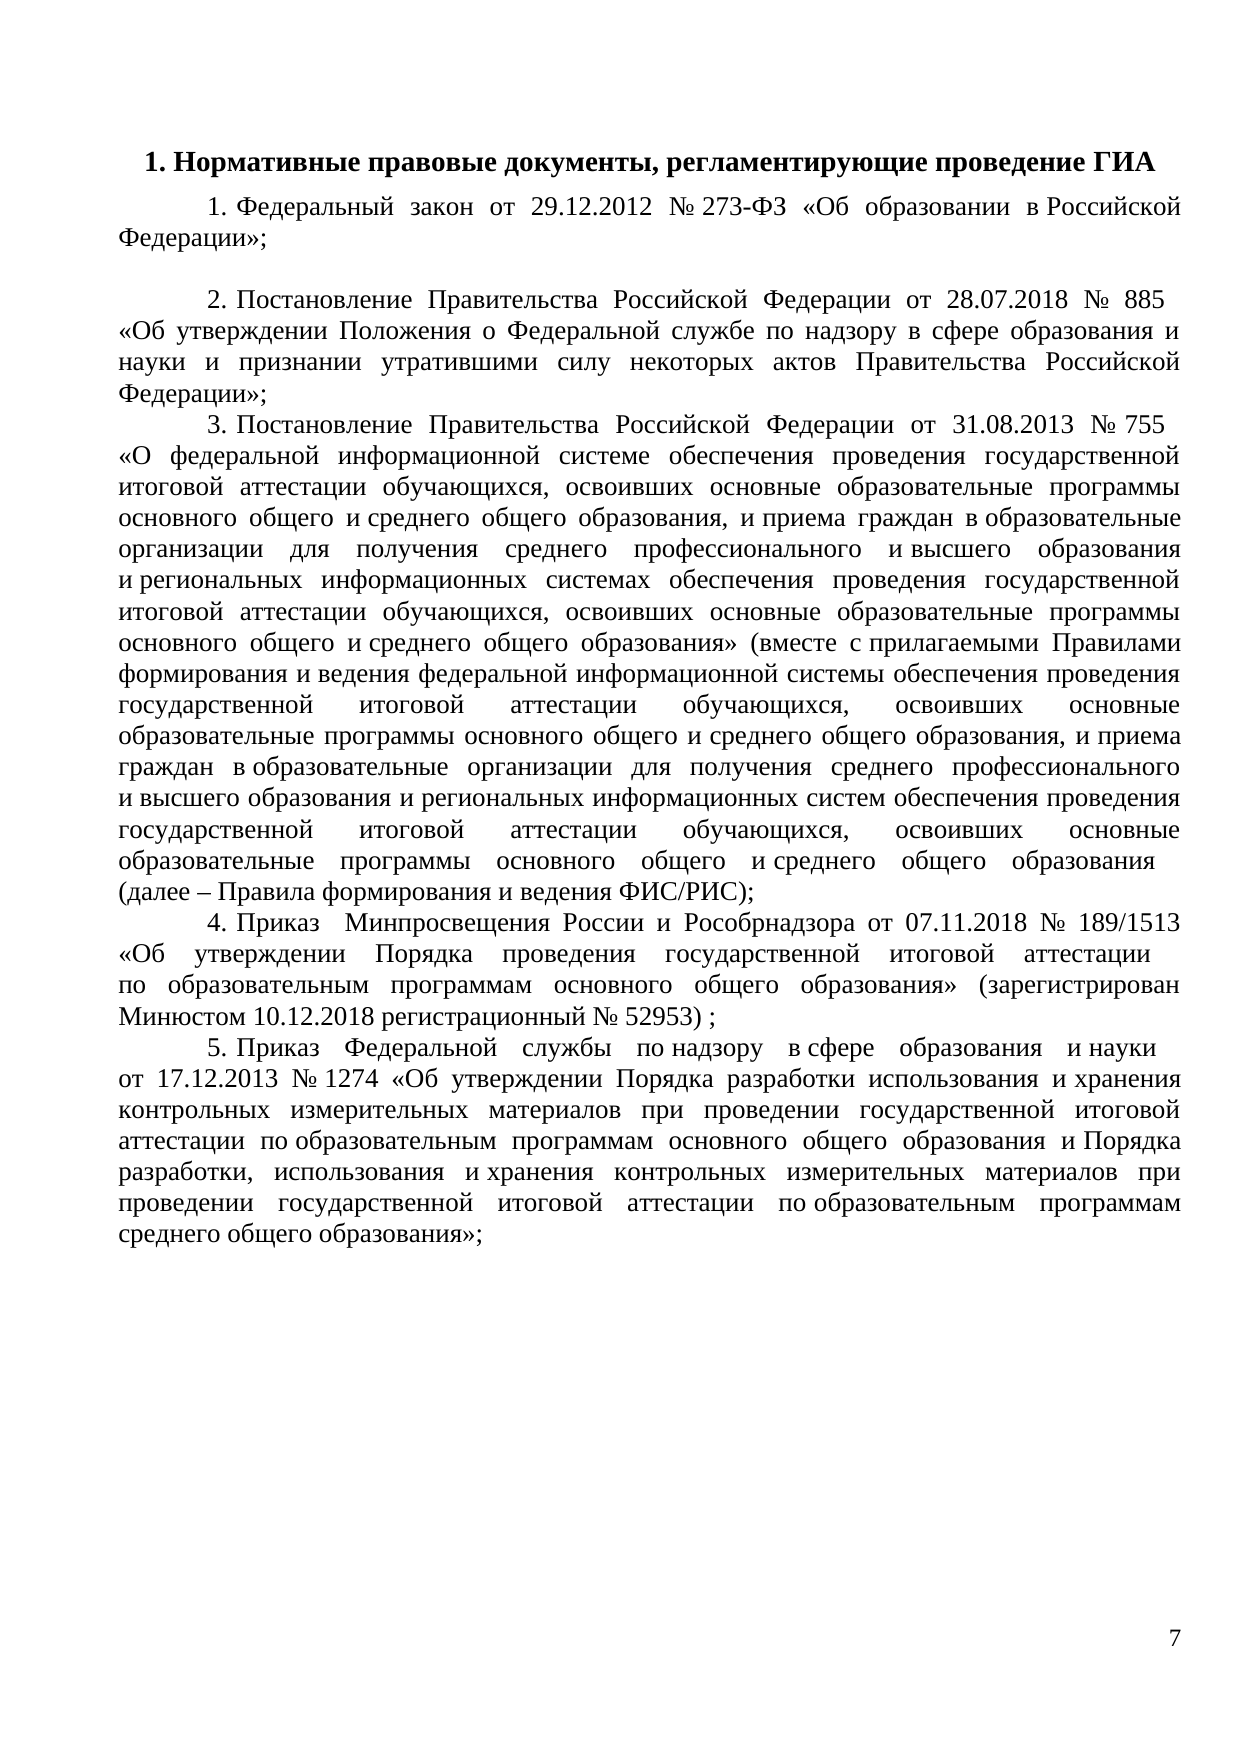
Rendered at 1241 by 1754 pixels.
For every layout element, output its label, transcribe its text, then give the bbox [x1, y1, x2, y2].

list Приказ Минпросвещения России и Рособрнадзора от 07.11.2018 № 189/1513 «Об утверждении Порядка проведения государственной итоговой аттестации по образовательным программам основного общего образования» (зарегистрирован Минюстом 10.12.2018 регистрационный № 52953) ; [118, 906, 1181, 1031]
list Постановление Правительства Российской Федерации от 28.07.2018 № 885 «Об утверждении Положения о Федеральной службе по надзору в сфере образования и науки и признании утратившими силу некоторых актов Правительства Российской Федерации»; [118, 283, 1181, 408]
list Приказ Федеральной службы по надзору в сфере образования и науки от 17.12.2013 № 1274 «Об утверждении Порядка разработки использования и хранения контрольных измерительных материалов при проведении государственной итоговой аттестации по образовательным программам основного общего образования и Порядка разработки, использования и хранения контрольных измерительных материалов при проведении государственной итоговой аттестации по образовательным программам среднего общего образования»; [118, 1031, 1181, 1249]
list Федеральный закон от 29.12.2012 № 273-ФЗ «Об образовании в Российской Федерации»; [118, 190, 1181, 252]
list Постановление Правительства Российской Федерации от 31.08.2013 № 755 «О федеральной информационной системе обеспечения проведения государственной итоговой аттестации обучающихся, освоивших основные образовательные программы основного общего и среднего общего образования, и приема граждан в образовательные организации для получения среднего профессионального и высшего образования и региональных информационных системах обеспечения проведения государственной итоговой аттестации обучающихся, освоивших основные образовательные программы основного общего и среднего общего образования» (вместе с прилагаемыми Правилами формирования и ведения федеральной информационной системы обеспечения проведения государственной итоговой аттестации обучающихся, освоивших основные образовательные программы основного общего и среднего общего образования, и приема граждан в образовательные организации для получения среднего профессионального и высшего образования и региональных информационных систем обеспечения проведения государственной итоговой аттестации обучающихся, освоивших основные образовательные программы основного общего и среднего общего образования (далее – Правила формирования и ведения ФИС/РИС); [118, 408, 1181, 906]
subtitle 1. Нормативные правовые документы, регламентирующие проведение ГИА [118, 144, 1181, 177]
